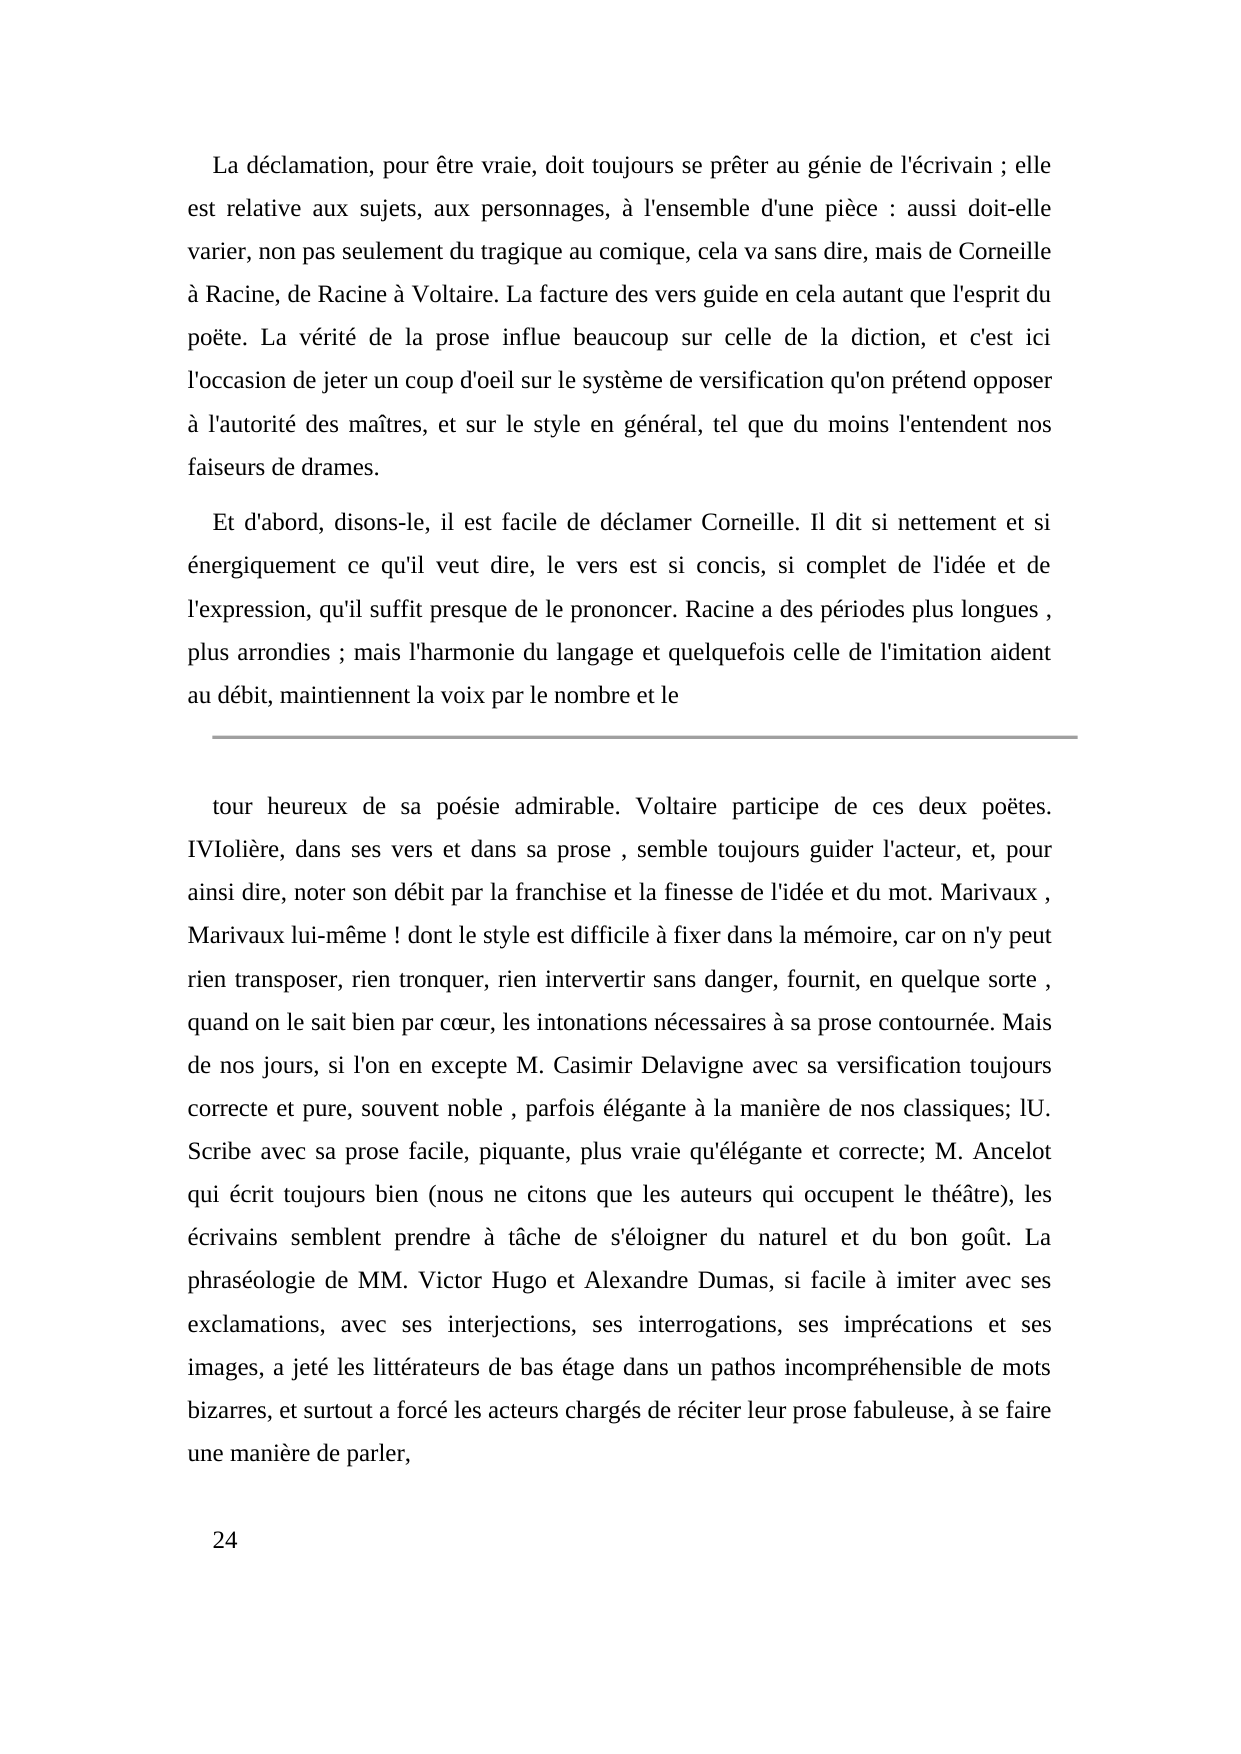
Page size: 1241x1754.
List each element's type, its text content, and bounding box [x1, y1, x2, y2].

text La déclamation, pour être vraie, doit toujours se prêter au génie de l'écrivain ; elle est relative aux sujets, aux personnages, à l'ensemble d'une pièce : aussi doit-elle varier, non pas seulement du tragique au comique, cela va sans dire, mais de Corneille à Racine, de Racine à Voltaire. La facture des vers guide en cela autant que l'esprit du poëte. La vérité de la prose influe beaucoup sur celle de la diction, et c'est ici l'occasion de jeter un coup d'oeil sur le système de versification qu'on prétend opposer à l'autorité des maîtres, et sur le style en général, tel que du moins l'entendent nos faiseurs de drames. [187, 150, 1053, 481]
text Et d'abord, disons-le, il est facile de déclamer Corneille. Il dit si nettement et si énergiquement ce qu'il veut dire, le vers est si concis, si complet de l'idée et de l'expression, qu'il suffit presque de le prononcer. Racine a des périodes plus longues , plus arrondies ; mais l'harmonie du langage et quelquefois celle de l'imitation aident au débit, maintiennent la voix par le nombre et le [187, 507, 1053, 709]
text tour heureux de sa poésie admirable. Voltaire participe de ces deux poëtes. IVIolière, dans ses vers et dans sa prose , semble toujours guider l'acteur, et, pour ainsi dire, noter son débit par la franchise et la finesse de l'idée et du mot. Marivaux , Marivaux lui-même ! dont le style est difficile à fixer dans la mémoire, car on n'y peut rien transposer, rien tronquer, rien intervertir sans danger, fournit, en quelque sorte , quand on le sait bien par cœur, les intonations nécessaires à sa prose contournée. Mais de nos jours, si l'on en excepte M. Casimir Delavigne avec sa versification toujours correcte et pure, souvent noble , parfois élégante à la manière de nos classiques; lU. Scribe avec sa prose facile, piquante, plus vraie qu'élégante et correcte; M. Ancelot qui écrit toujours bien (nous ne citons que les auteurs qui occupent le théâtre), les écrivains semblent prendre à tâche de s'éloigner du naturel et du bon goût. La phraséologie de MM. Victor Hugo et Alexandre Dumas, si facile à imiter avec ses exclamations, avec ses interjections, ses interrogations, ses imprécations et ses images, a jeté les littérateurs de bas étage dans un pathos incompréhensible de mots bizarres, et surtout a forcé les acteurs chargés de réciter leur prose fabuleuse, à se faire une manière de parler, [187, 791, 1053, 1467]
